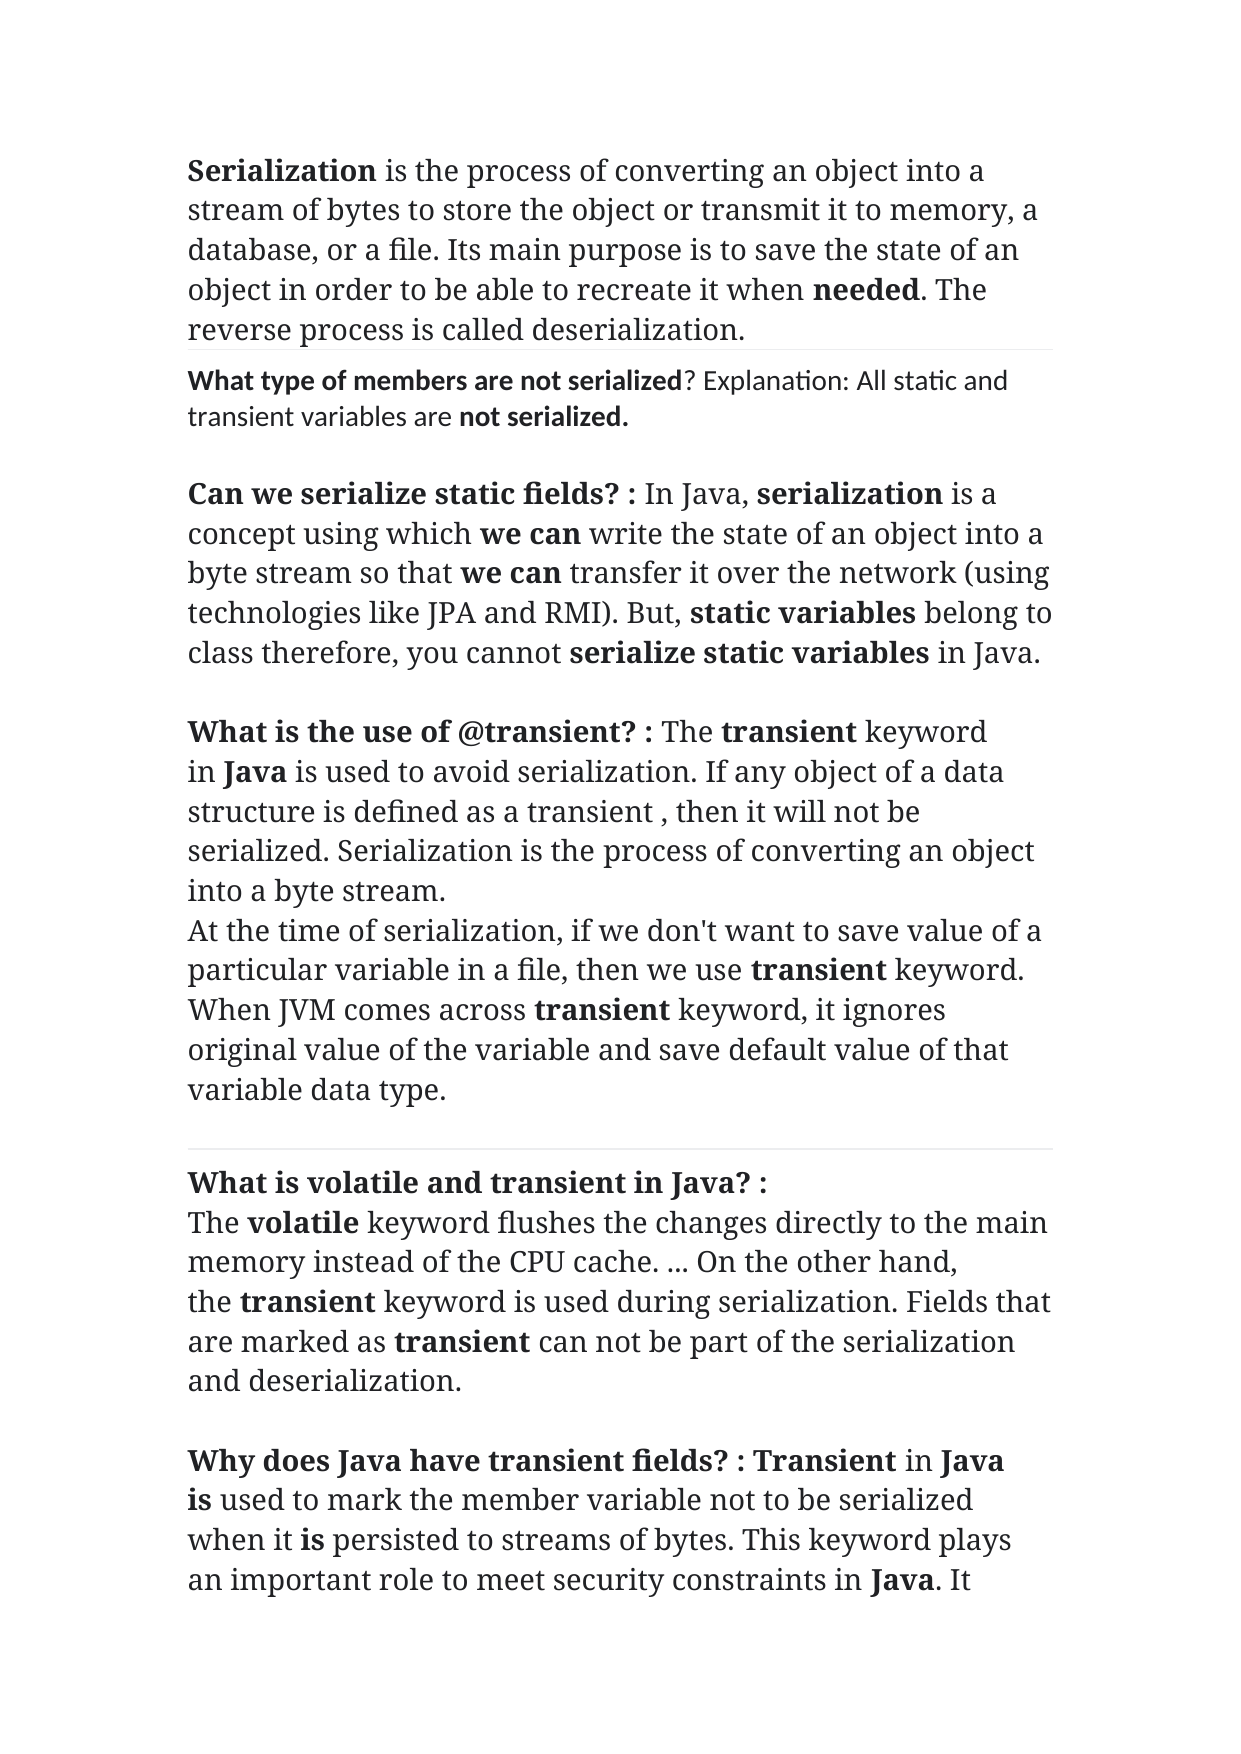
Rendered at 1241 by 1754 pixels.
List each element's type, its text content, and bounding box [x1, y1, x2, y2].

text What type of members are not serialized? Explanation: All static and transient variables are not serialized. [187, 350, 1053, 434]
text Can we serialize static fields? : In Java, serialization is a concept using which we can write the state of an object into a byte stream so that we can transfer it over the network (using technologies like JPA and RMI). But, static variables belong to class therefore, you cannot serialize static variables in Java. [187, 473, 1053, 672]
text What is the use of @transient? : The transient keyword in Java is used to avoid serialization. If any object of a data structure is defined as a transient , then it will not be serialized. Serialization is the ​process of converting an object into a byte stream. [446, 712, 1053, 910]
text What is volatile and transient in Java? : The volatile keyword flushes the changes directly to the main memory instead of the CPU cache. ... On the other hand, the transient keyword is used during serialization. Fields that are marked as transient can not be part of the serialization and deserialization. [187, 1149, 1053, 1400]
text Serialization is the process of converting an object into a stream of bytes to store the object or transmit it to memory, a database, or a file. Its main purpose is to save the state of an object in order to be able to recreate it when needed. The reverse process is called deserialization. [746, 150, 1053, 348]
text At the time of serialization, if we don't want to save value of a particular variable in a file, then we use transient keyword. When JVM comes across transient keyword, it ignores original value of the variable and save default value of that variable data type. [447, 910, 1053, 1108]
